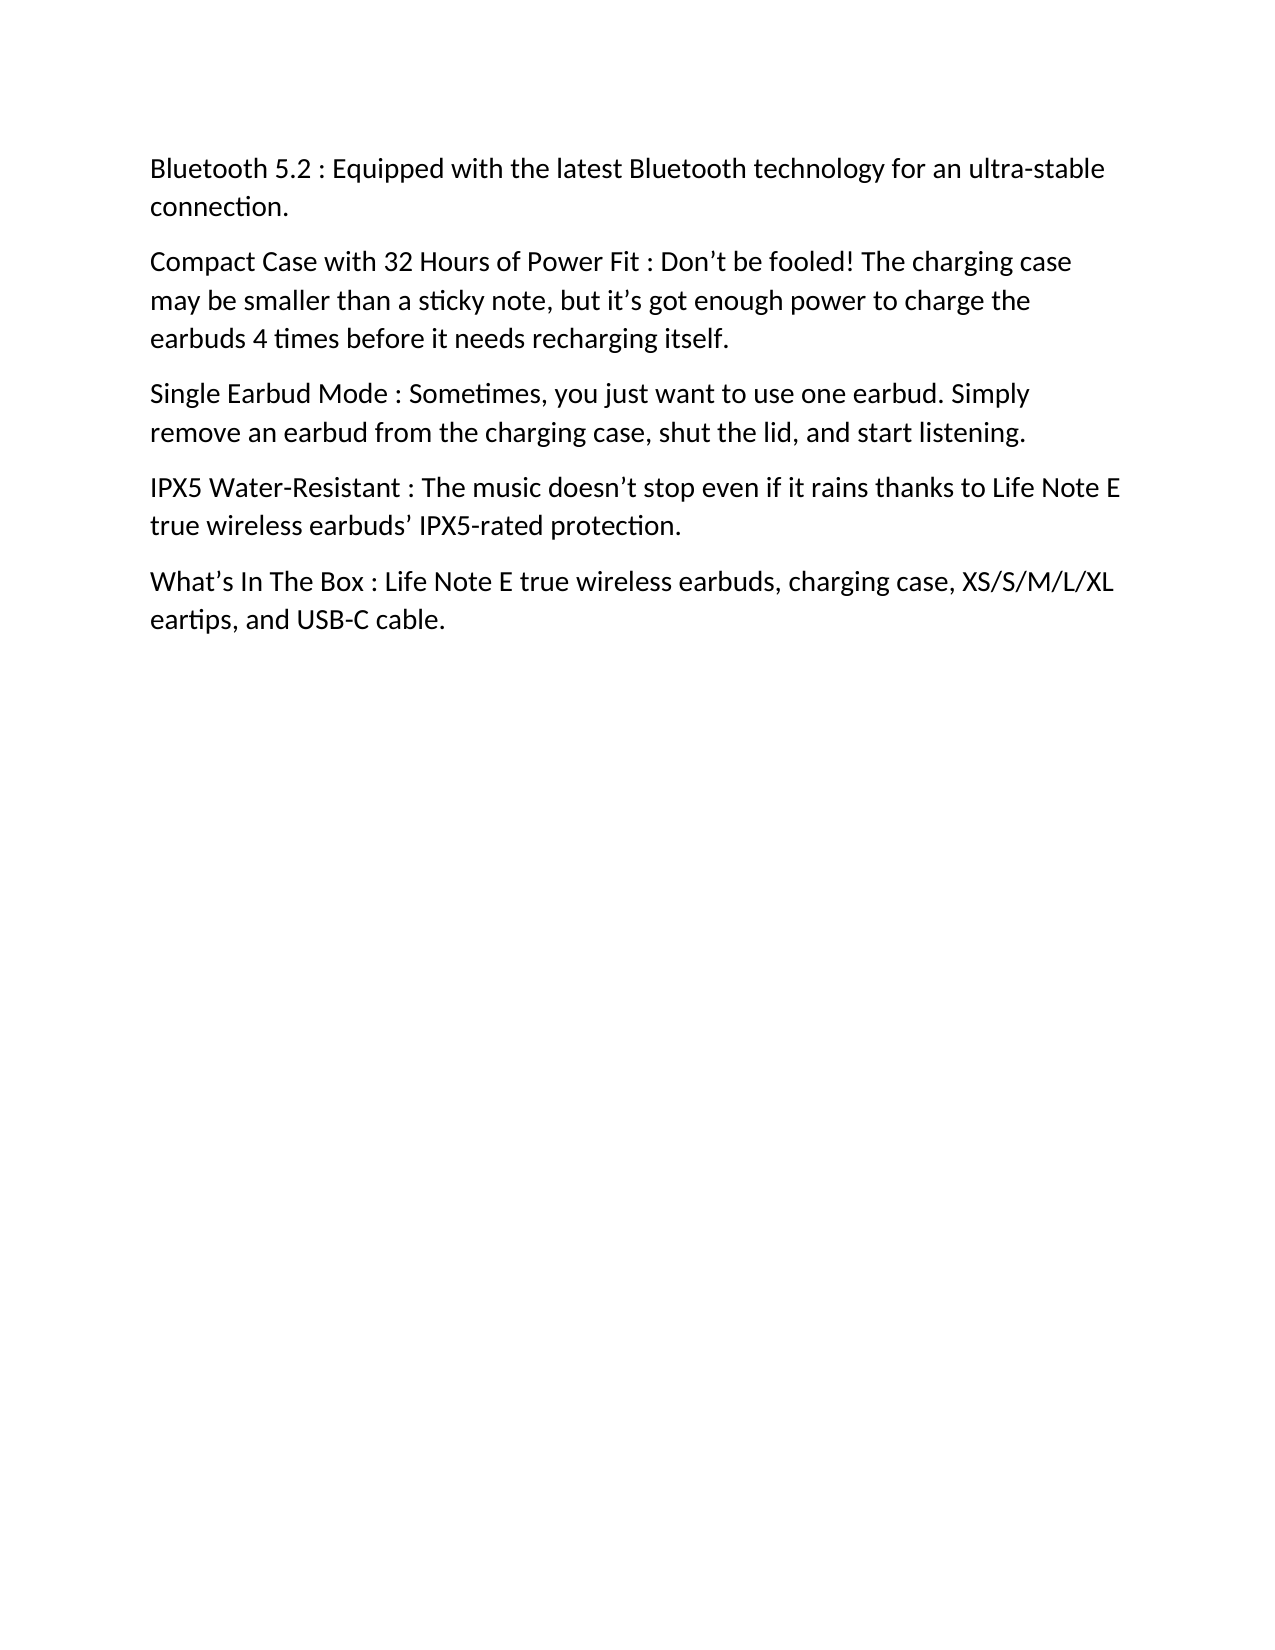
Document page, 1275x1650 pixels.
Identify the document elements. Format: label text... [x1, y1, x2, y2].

text IPX5 Water-Resistant : The music doesn’t stop even if it rains thanks to Life Note E true wireless earbuds’ IPX5-rated protection. [150, 469, 1125, 543]
text What’s In The Box : Life Note E true wireless earbuds, charging case, XS/S/M/L/XL eartips, and USB-C cable. [150, 563, 1125, 637]
text Bluetooth 5.2 : Equipped with the latest Bluetooth technology for an ultra-stable connection. [150, 150, 1125, 224]
text Single Earbud Mode : Sometimes, you just want to use one earbud. Simply remove an earbud from the charging case, shut the lid, and start listening. [150, 376, 1125, 449]
text Compact Case with 32 Hours of Power Fit : Don’t be fooled! The charging case may be smaller than a sticky note, but it’s got enough power to charge the earbuds 4 times before it needs recharging itself. [150, 243, 1125, 356]
